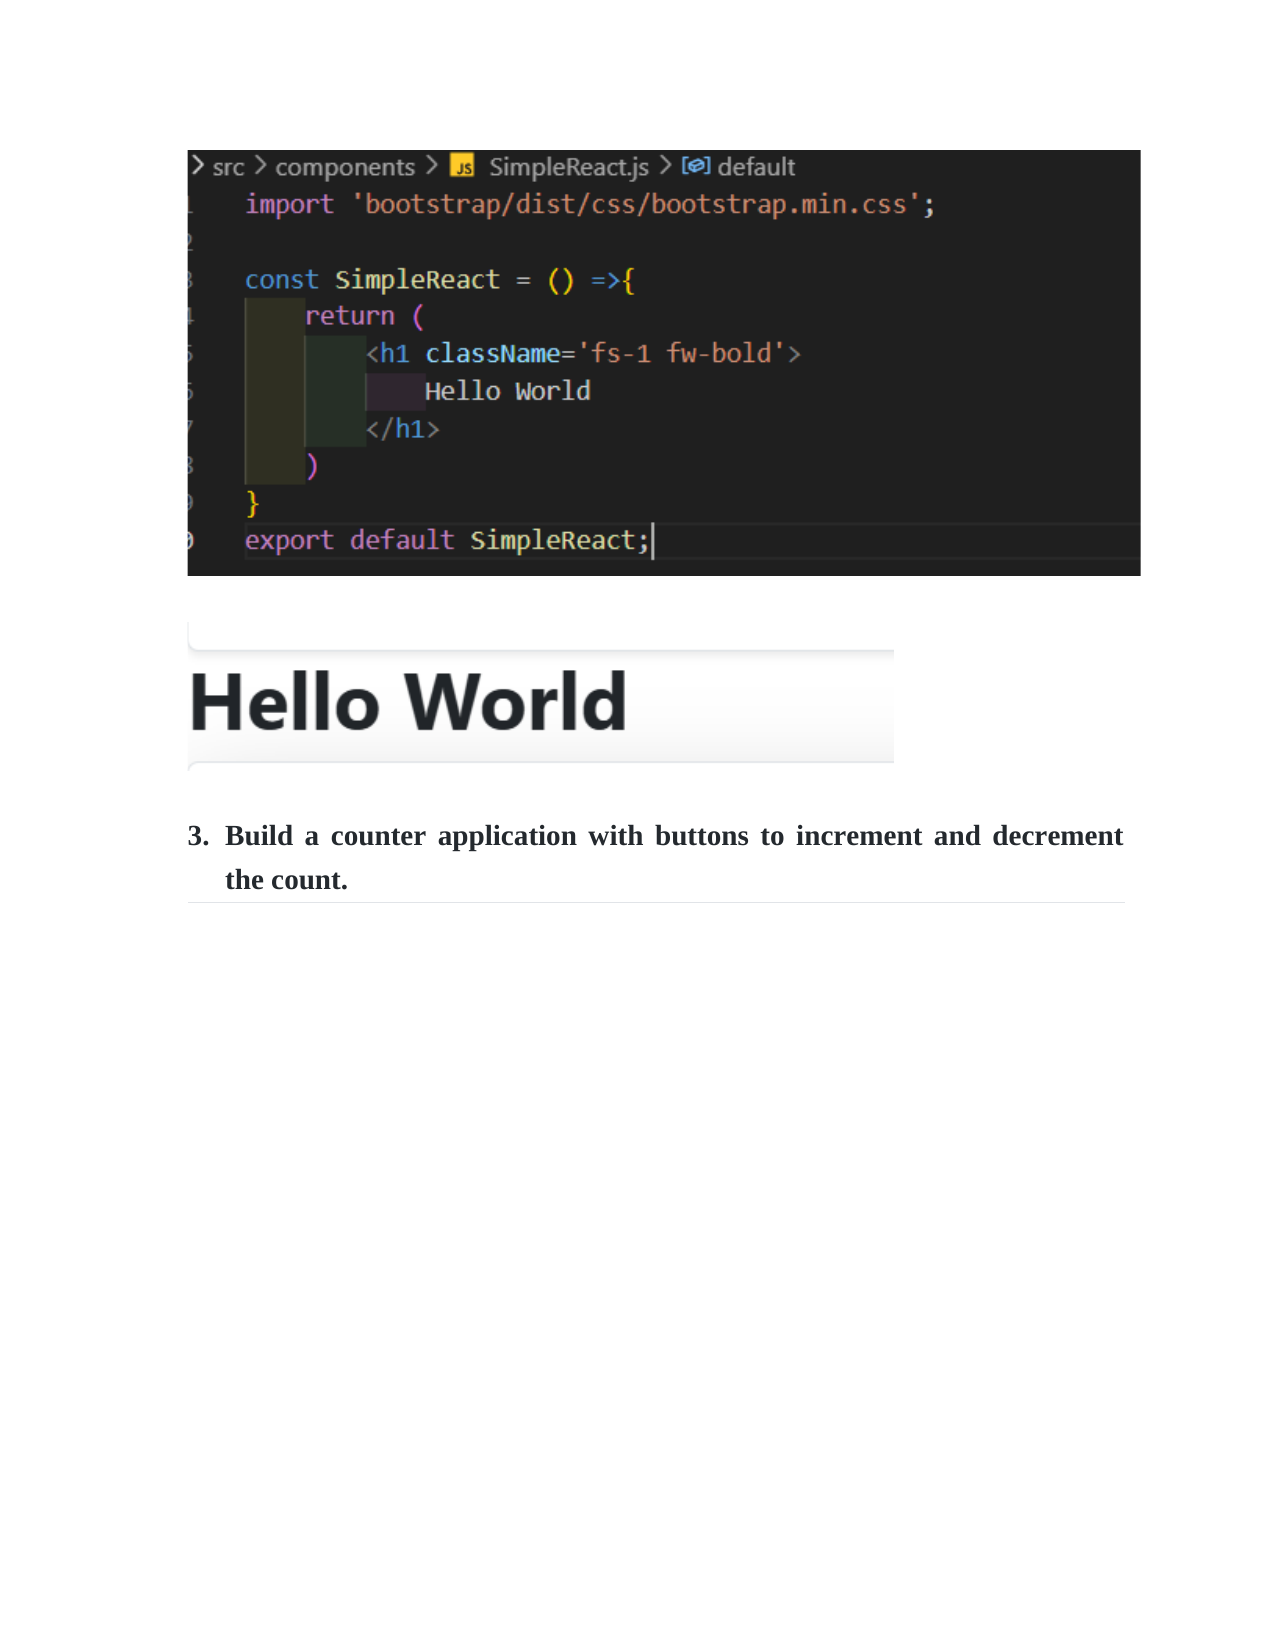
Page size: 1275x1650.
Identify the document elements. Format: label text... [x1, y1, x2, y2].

picture [187, 622, 894, 771]
picture [187, 150, 1141, 576]
text Build a counter application with buttons to increment and decrement the count. [187, 818, 1125, 903]
